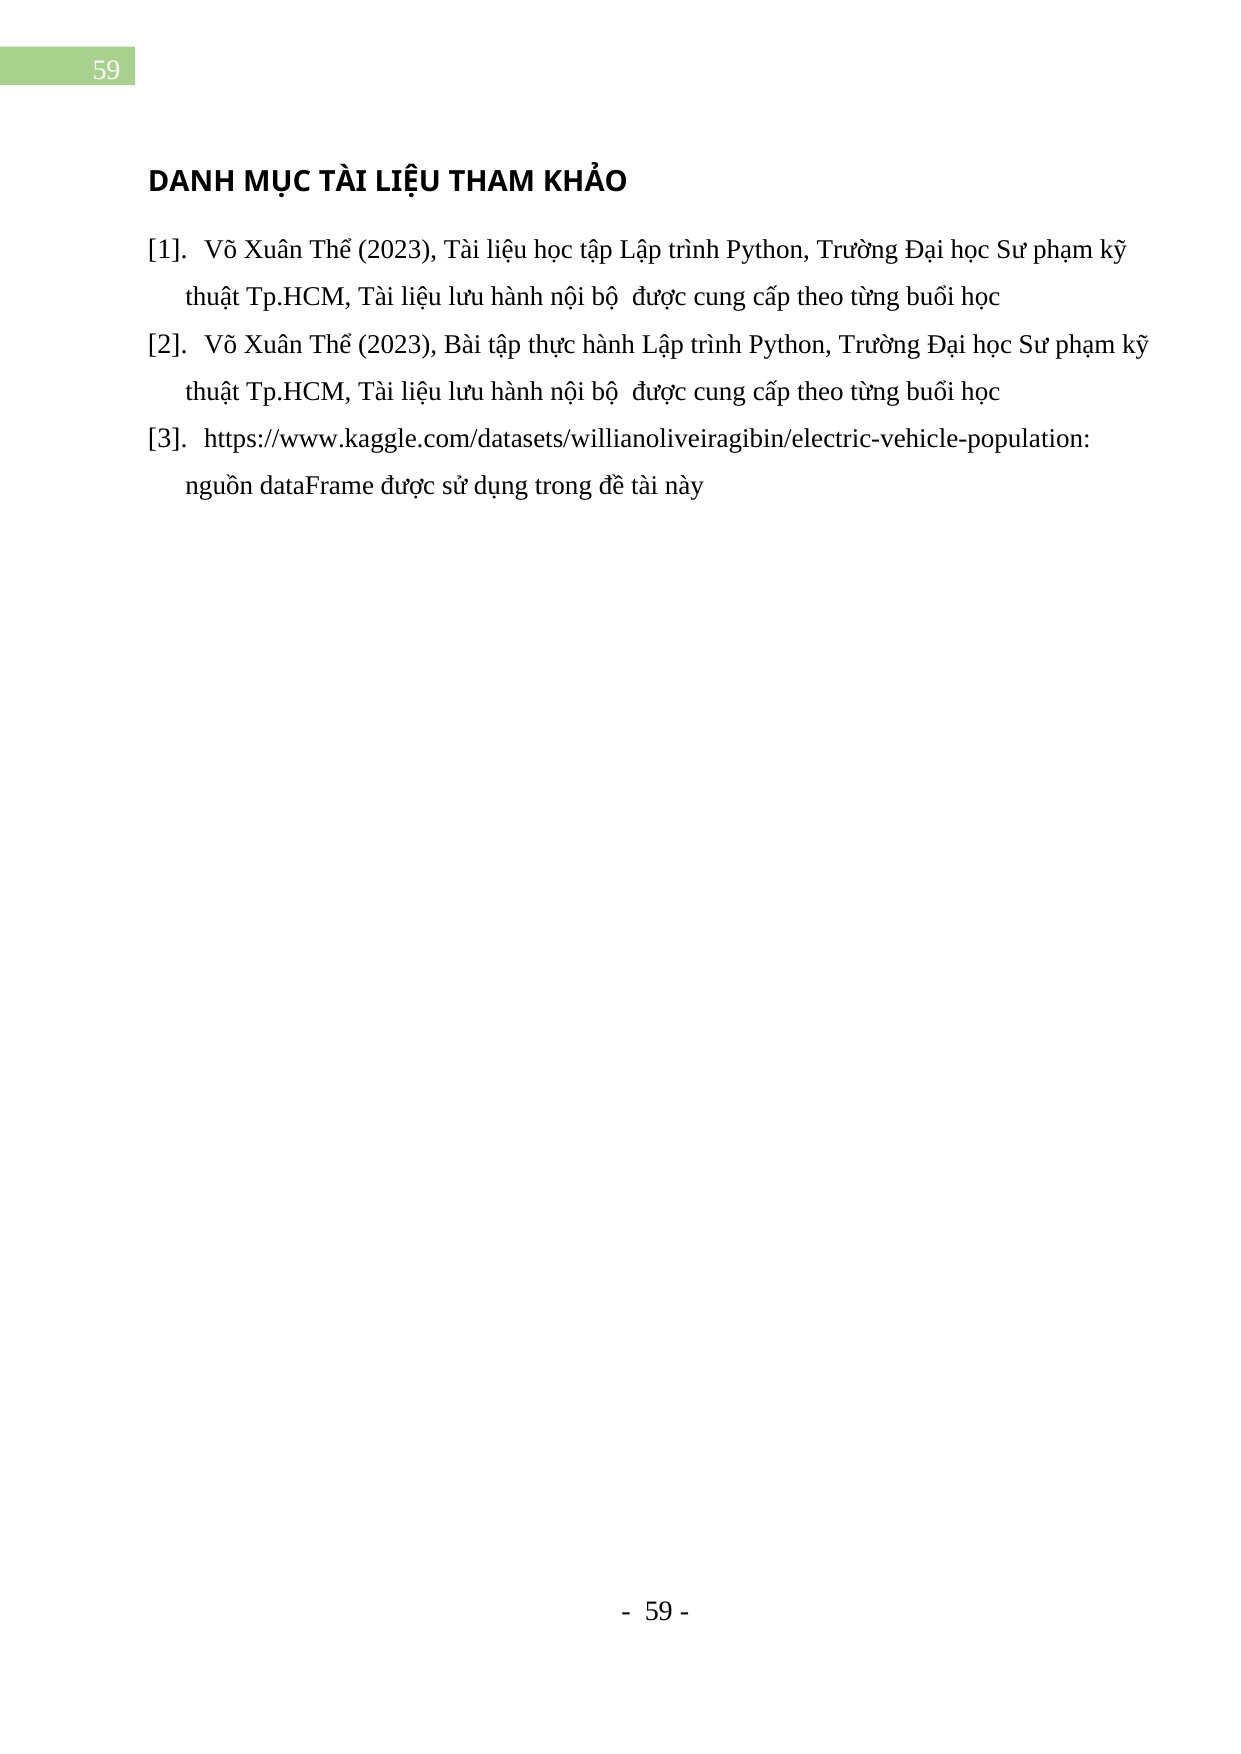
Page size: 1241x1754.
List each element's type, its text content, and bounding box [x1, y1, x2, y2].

list Võ Xuân Thể (2023), Bài tập thực hành Lập trình Python, Trường Đại học Sư phạm kỹ thuật Tp.HCM, Tài liệu lưu hành nội bộ được cung cấp theo từng buổi học [148, 327, 1162, 406]
list https://www.kaggle.com/datasets/willianoliveiragibin/electric-vehicle-population: nguồn dataFrame được sử dụng trong đề tài này [148, 421, 1162, 500]
subtitle DANH MỤC TÀI LIỆU THAM KHẢO [148, 160, 1162, 200]
list Võ Xuân Thể (2023), Tài liệu học tập Lập trình Python, Trường Đại học Sư phạm kỹ thuật Tp.HCM, Tài liệu lưu hành nội bộ được cung cấp theo từng buổi học [148, 232, 1162, 311]
